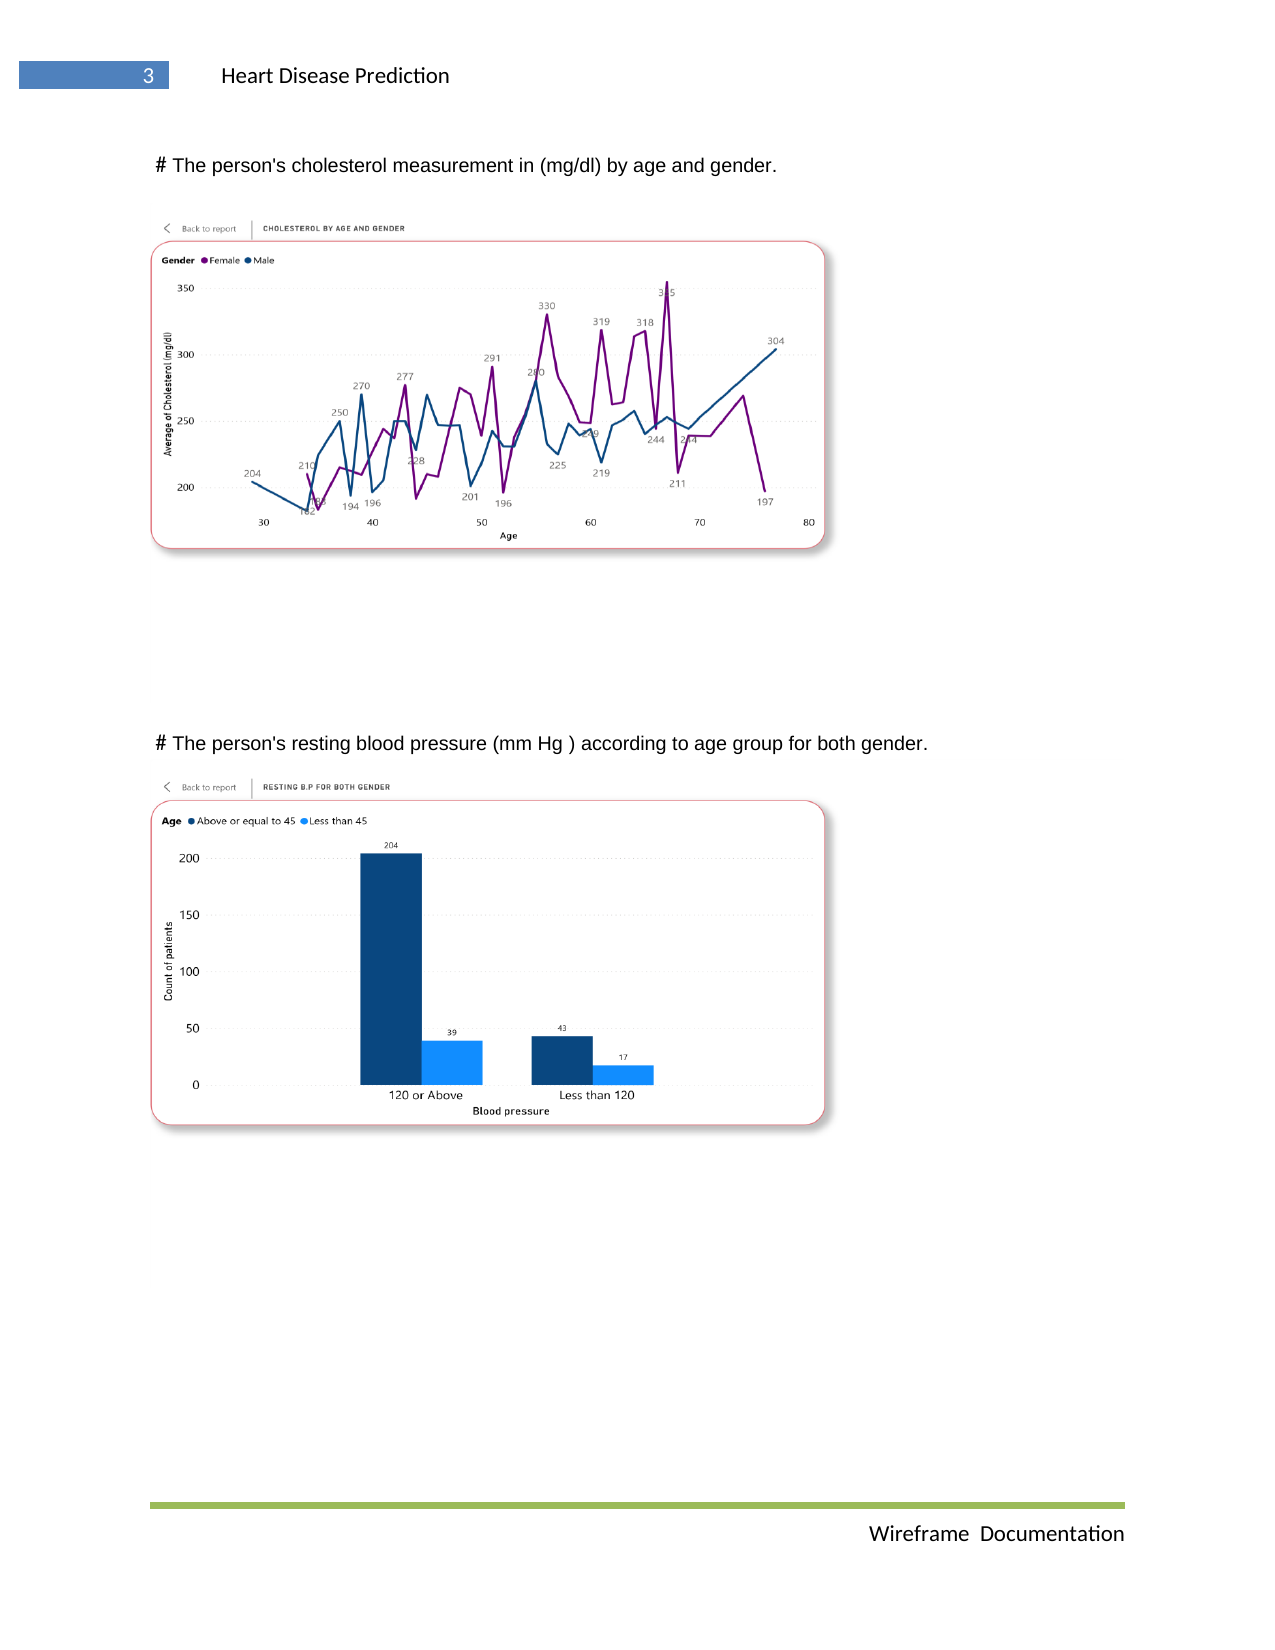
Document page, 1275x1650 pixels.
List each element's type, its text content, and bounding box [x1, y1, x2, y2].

text # The person's resting blood pressure (mm Hg ) according to age group for both gender. [150, 728, 1125, 759]
picture [150, 759, 1125, 1288]
text # The person's cholesterol measurement in (mg/dl) by age and gender. [150, 150, 1125, 178]
picture [150, 203, 1125, 703]
